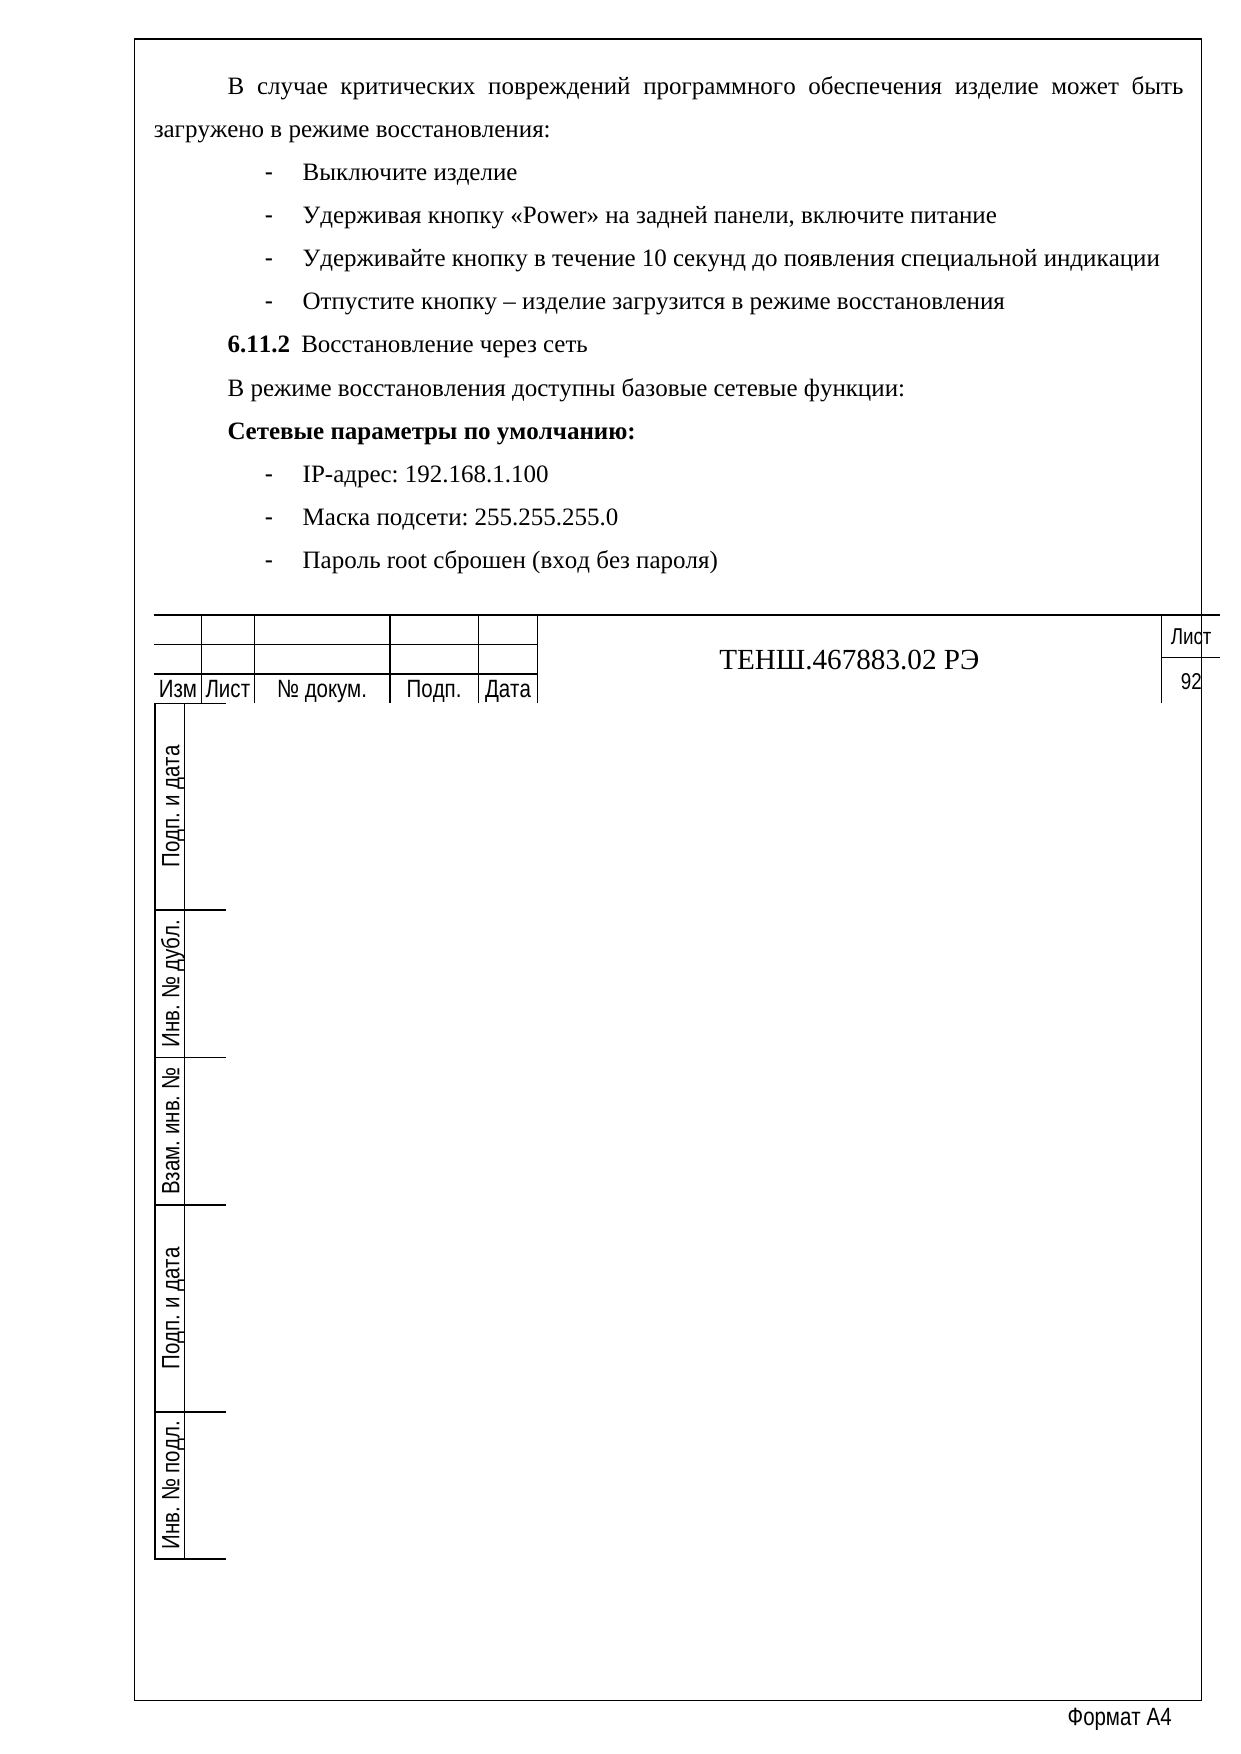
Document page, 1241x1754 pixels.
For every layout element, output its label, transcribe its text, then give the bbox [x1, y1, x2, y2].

list В случае критических повреждений программного обеспечения изделие может быть загружено в режиме восстановления: [153, 71, 1185, 143]
subtitle Восстановление через сеть [153, 329, 1185, 358]
list Выключите изделие [265, 157, 1185, 186]
list В режиме восстановления доступны базовые сетевые функции: [153, 373, 1185, 401]
list Пароль root сброшен (вход без пароля) [265, 545, 1185, 574]
list IP-адрес: 192.168.1.100 [265, 459, 1185, 488]
list Удерживайте кнопку в течение 10 секунд до появления специальной индикации [265, 243, 1185, 272]
list Маска подсети: 255.255.255.0 [265, 502, 1185, 531]
list Удерживая кнопку «Power» на задней панели, включите питание [265, 200, 1185, 229]
list Сетевые параметры по умолчанию: [153, 416, 1185, 444]
list Отпустите кнопку – изделие загрузится в режиме восстановления [265, 286, 1185, 315]
